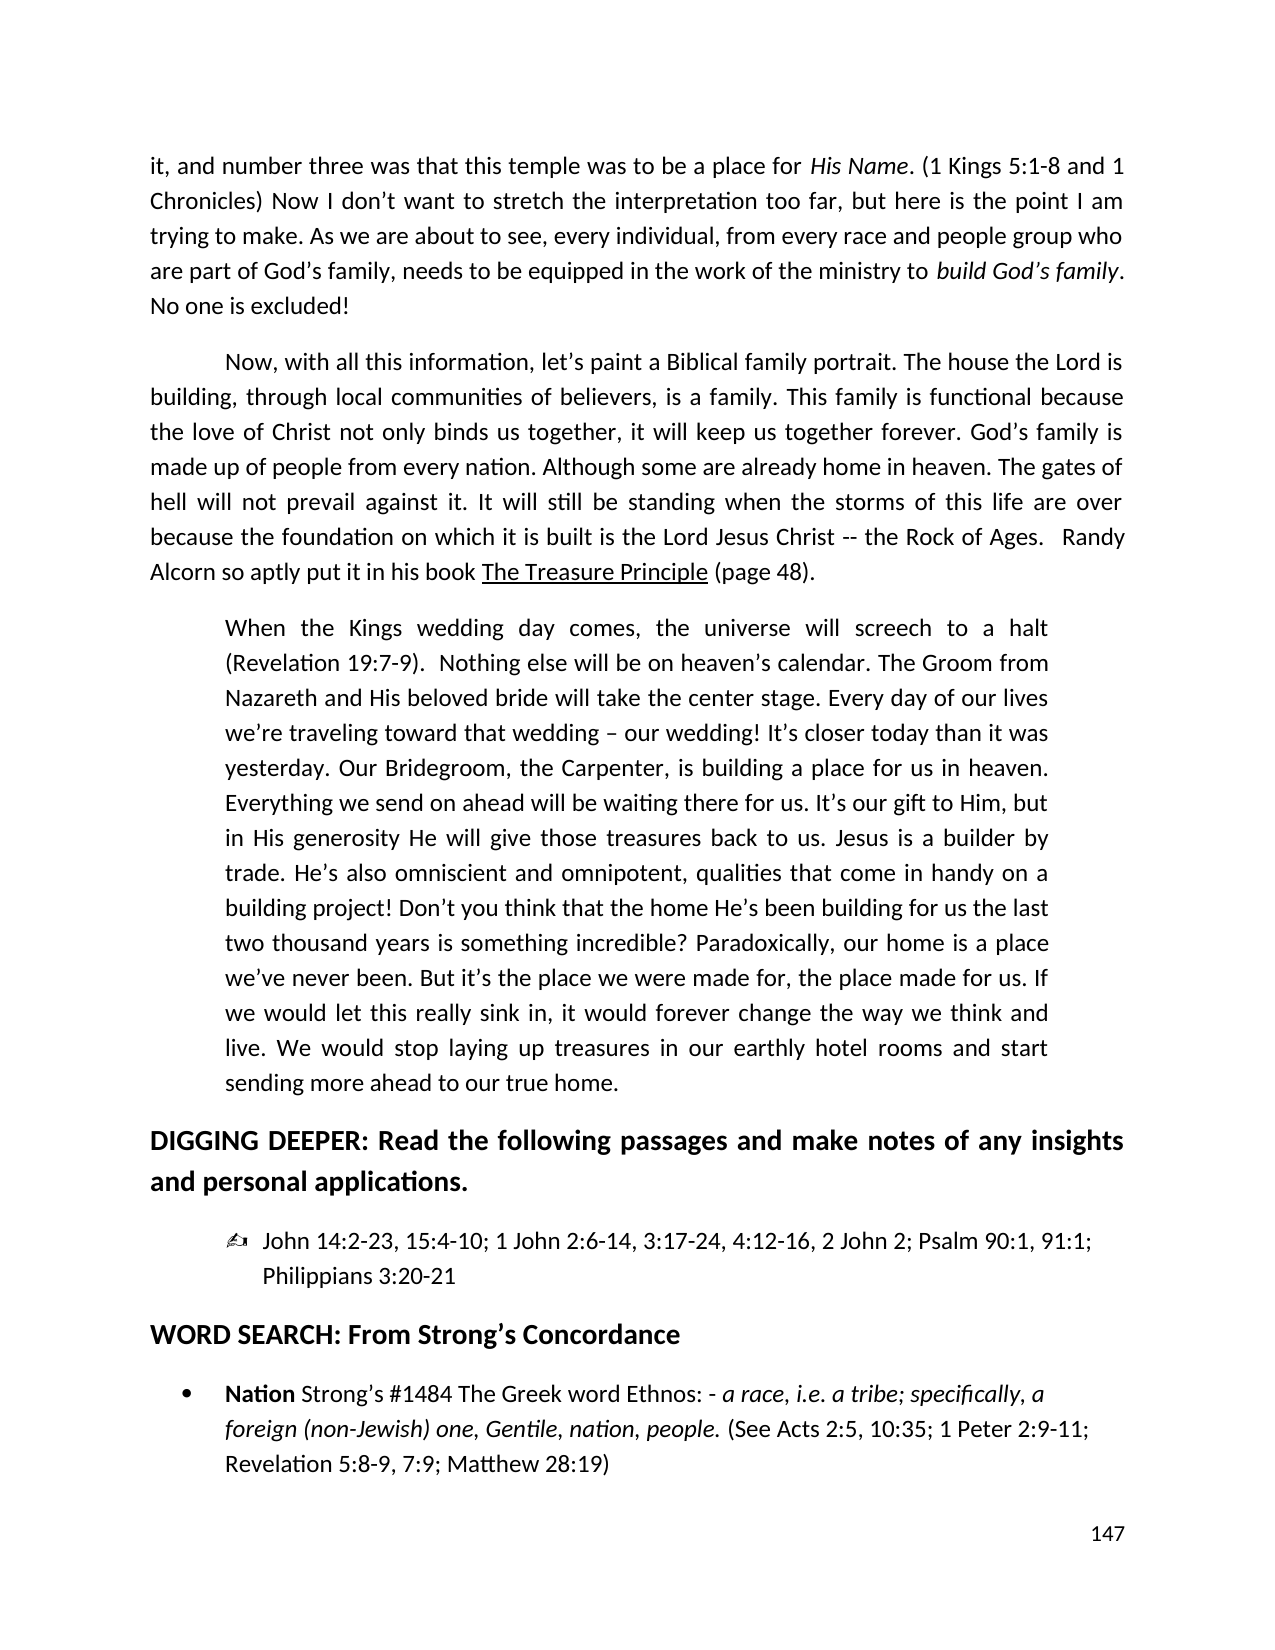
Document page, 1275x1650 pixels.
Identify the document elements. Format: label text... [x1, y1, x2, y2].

text Now, with all this information, let’s paint a Biblical family portrait. The house the Lord is building, through local communities of believers, is a family. This family is functional because the love of Christ not only binds us together, it will keep us together forever. God’s family is made up of people from every nation. Although some are already home in heaven. The gates of hell will not prevail against it. It will still be standing when the storms of this life are over because the foundation on which it is built is the Lord Jesus Christ -- the Rock of Ages. Randy Alcorn so aptly put it in his book The Treasure Principle (page 48). [150, 346, 1125, 586]
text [150, 150, 1125, 321]
text When the Kings wedding day comes, the universe will screech to a halt (Revelation 19:7-9). Nothing else will be on heaven’s calendar. The Groom from Nazareth and His beloved bride will take the center stage. Every day of our lives we’re traveling toward that wedding – our wedding! It’s closer today than it was yesterday. Our Bridegroom, the Carpenter, is building a place for us in heaven. Everything we send on ahead will be waiting there for us. It’s our gift to Him, but in His generosity He will give those treasures back to us. Jesus is a builder by trade. He’s also omniscient and omnipotent, qualities that come in handy on a building project! Don’t you think that the home He’s been building for us the last two thousand years is something incredible? Paradoxically, our home is a place we’ve never been. But it’s the place we were made for, the place made for us. If we would let this really sink in, it would forever change the way we think and live. We would stop laying up treasures in our earthly hotel rooms and start sending more ahead to our true home. [225, 612, 1050, 1097]
list Nation Strong’s #1484 The Greek word Ethnos: - a race, i.e. a tribe; specifically, a foreign (non-Jewish) one, Gentile, nation, people. (See Acts 2:5, 10:35; 1 Peter 2:9-11; Revelation 5:8-9, 7:9; Matthew 28:19) [187, 1378, 1125, 1478]
text DIGGING DEEPER: Read the following passages and make notes of any insights and personal applications. [150, 1122, 1125, 1199]
text WORD SEARCH: From Strong’s Concordance [150, 1316, 1125, 1352]
list John 14:2-23, 15:4-10; 1 John 2:6-14, 3:17-24, 4:12-16, 2 John 2; Psalm 90:1, 91:1; Philippians 3:20-21 [225, 1225, 1125, 1291]
